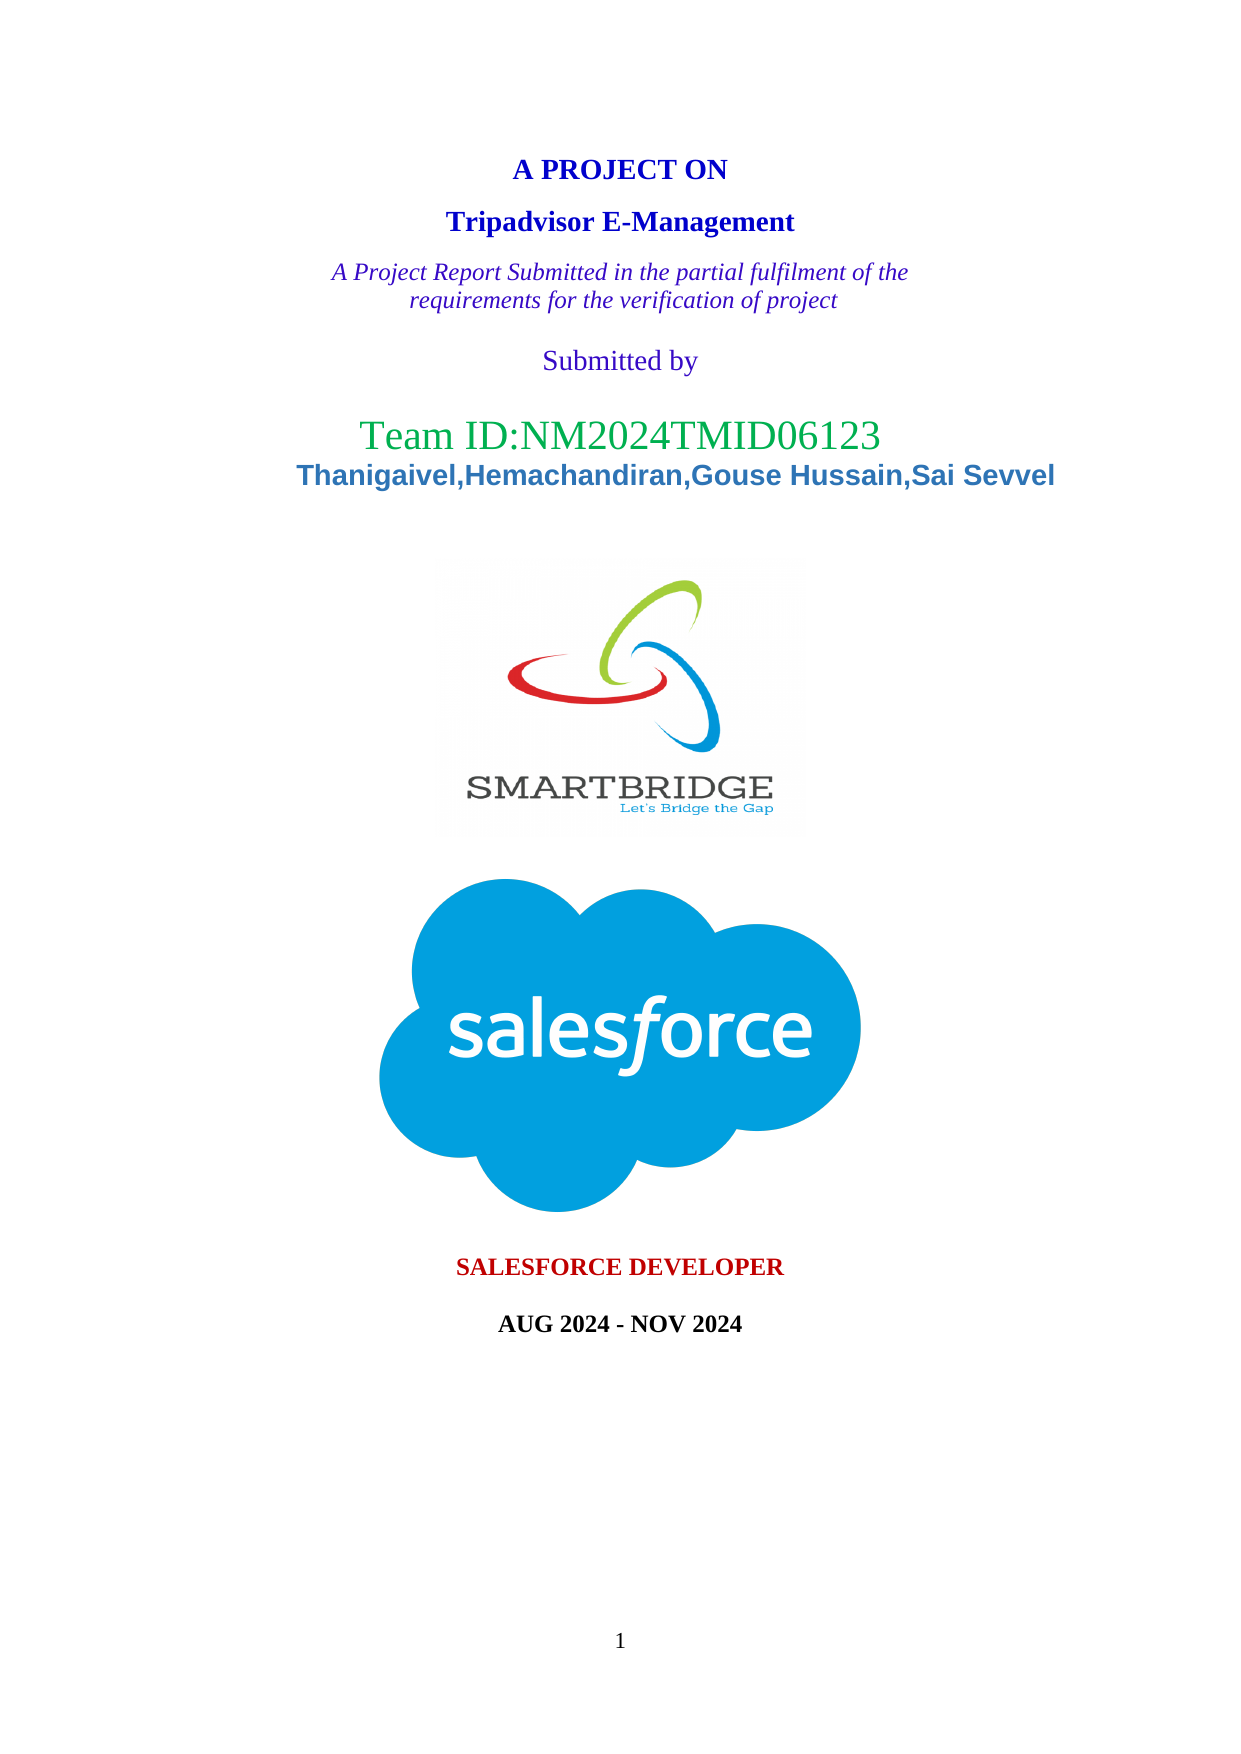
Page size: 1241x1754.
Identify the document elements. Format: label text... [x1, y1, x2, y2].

text A Project Report Submitted in the partial fulfilment of the [150, 257, 1090, 286]
text SALESFORCE DEVELOPER [150, 1252, 1090, 1281]
picture [313, 875, 927, 1216]
text Thanigaivel,Hemachandiran,Gouse Hussain,Sai Sevvel [150, 458, 1090, 492]
text Submitted by [150, 343, 1090, 377]
text Tripadvisor E-Management [150, 204, 1090, 238]
text AUG 2024 - NOV 2024 [150, 1309, 1090, 1338]
text A PROJECT ON [150, 152, 1090, 186]
text Team ID:NM2024TMID06123 [150, 410, 1090, 458]
text requirements for the verification of project [150, 286, 1090, 314]
picture [434, 558, 806, 837]
